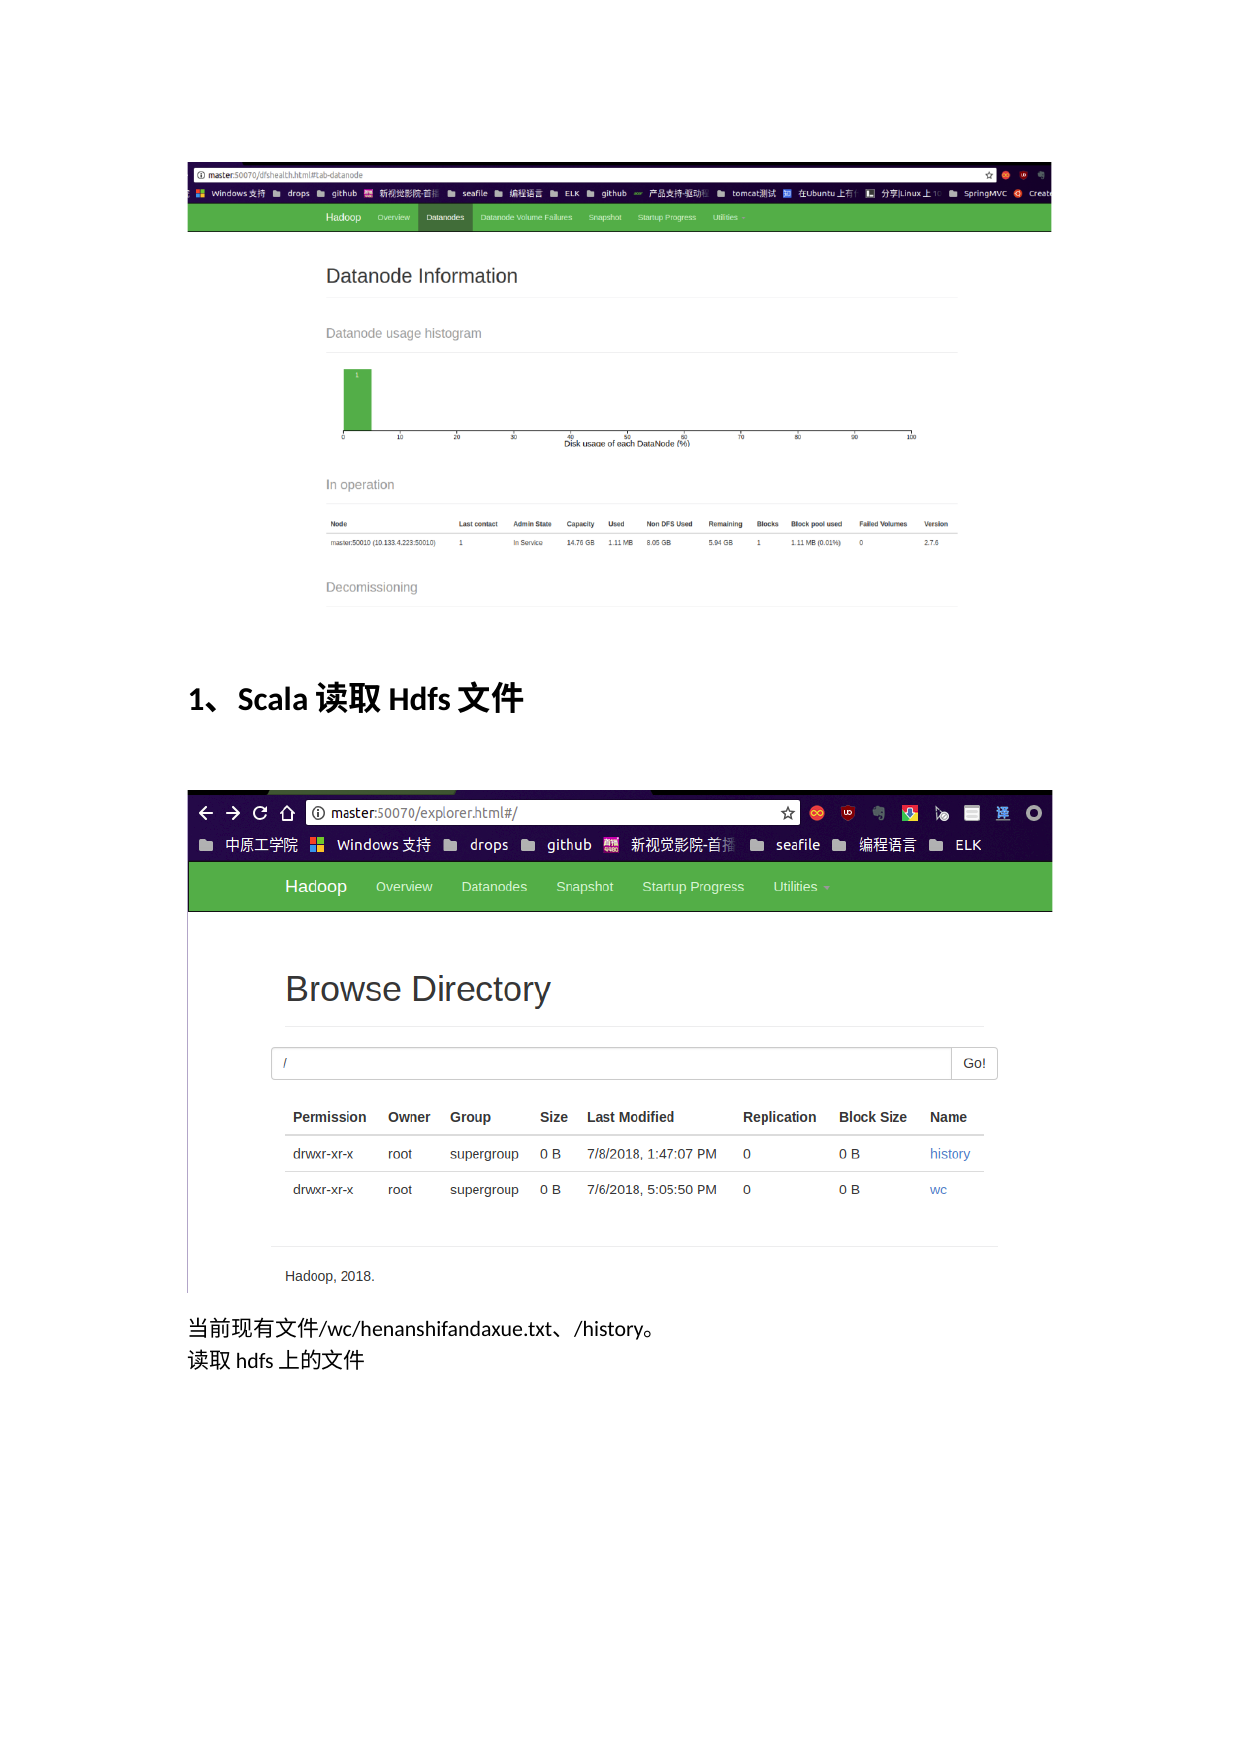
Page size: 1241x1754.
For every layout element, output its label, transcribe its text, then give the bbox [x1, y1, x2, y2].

picture [187, 790, 1053, 1293]
text 当前现有文件/wc/henanshifandaxue.txt、/history。 [187, 1311, 1053, 1343]
picture [187, 162, 1052, 613]
text 读取hdfs上的文件 [187, 1343, 1053, 1376]
